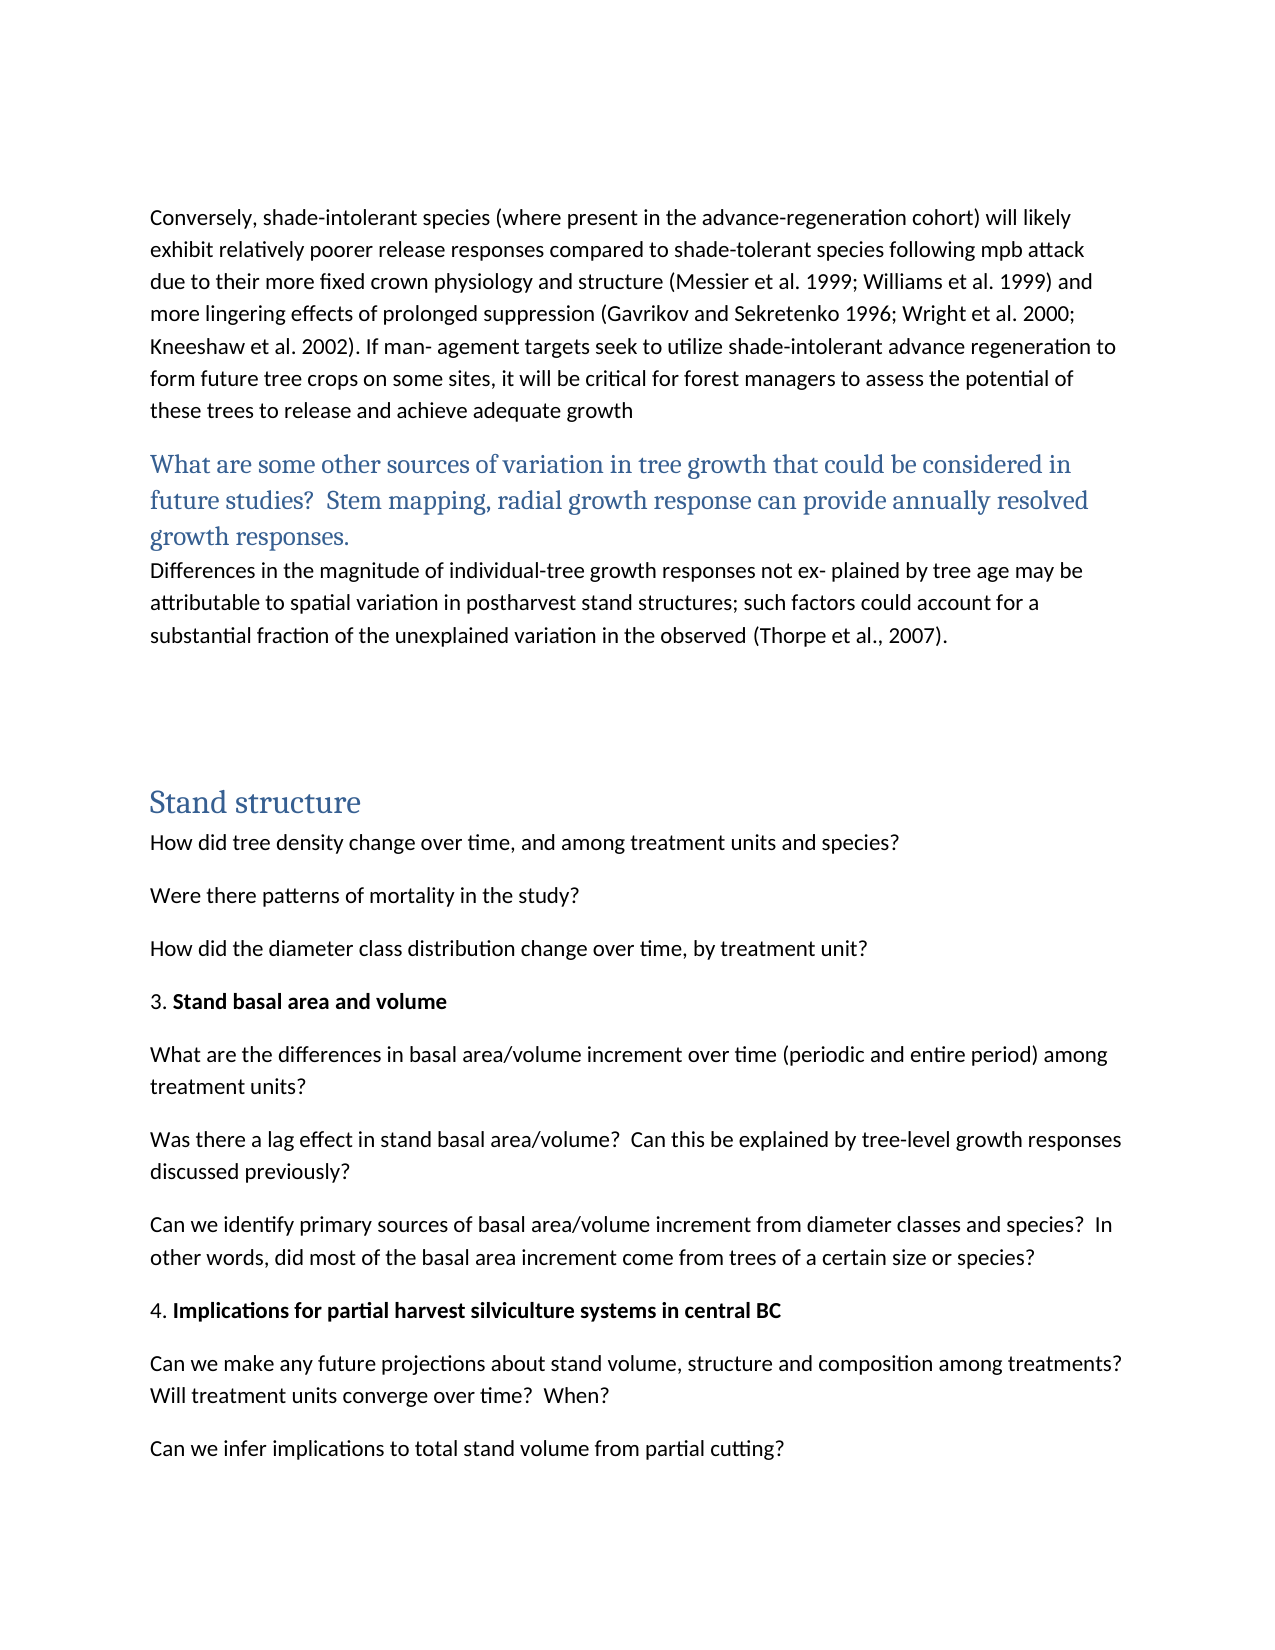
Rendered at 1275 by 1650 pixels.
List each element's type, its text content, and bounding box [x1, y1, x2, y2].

text Can we infer implications to total stand volume from partial cutting? [150, 1434, 1125, 1462]
text How did the diameter class distribution change over time, by treatment unit? [150, 934, 1125, 962]
text 4. Implications for partial harvest silviculture systems in central BC [150, 1296, 1125, 1324]
text Differences in the magnitude of individual-tree growth responses not ex- plained by tree age may be attributable to spatial variation in postharvest stand structures; such factors could account for a substantial fraction of the unexplained variation in the observed (Thorpe et al., 2007). [150, 556, 1125, 649]
text Can we make any future projections about stand volume, structure and composition among treatments? Will treatment units converge over time? When? [150, 1349, 1125, 1409]
text Was there a lag effect in stand basal area/volume? Can this be explained by tree-level growth responses discussed previously? [150, 1125, 1125, 1186]
text Were there patterns of mortality in the study? [150, 881, 1125, 909]
text Can we identify primary sources of basal area/volume increment from diameter classes and species? In other words, did most of the basal area increment come from trees of a certain size or species? [150, 1211, 1125, 1271]
text What are the differences in basal area/volume increment over time (periodic and entire period) among treatment units? [150, 1040, 1125, 1100]
text How did tree density change over time, and among treatment units and species? [150, 828, 1125, 856]
subtitle What are some other sources of variation in tree growth that could be considered in future studies? Stem mapping, radial growth response can provide annually resolved growth responses. [150, 449, 1125, 552]
subtitle Stand structure [150, 784, 1125, 822]
text 3. Stand basal area and volume [150, 987, 1125, 1015]
text Conversely, shade-intolerant species (where present in the advance-regeneration cohort) will likely exhibit relatively poorer release responses compared to shade-tolerant species following mpb attack due to their more fixed crown physiology and structure (Messier et al. 1999; Williams et al. 1999) and more lingering effects of prolonged suppression (Gavrikov and Sekretenko 1996; Wright et al. 2000; Kneeshaw et al. 2002). If man- agement targets seek to utilize shade-intolerant advance regeneration to form future tree crops on some sites, it will be critical for forest managers to assess the potential of these trees to release and achieve adequate growth [150, 203, 1125, 424]
